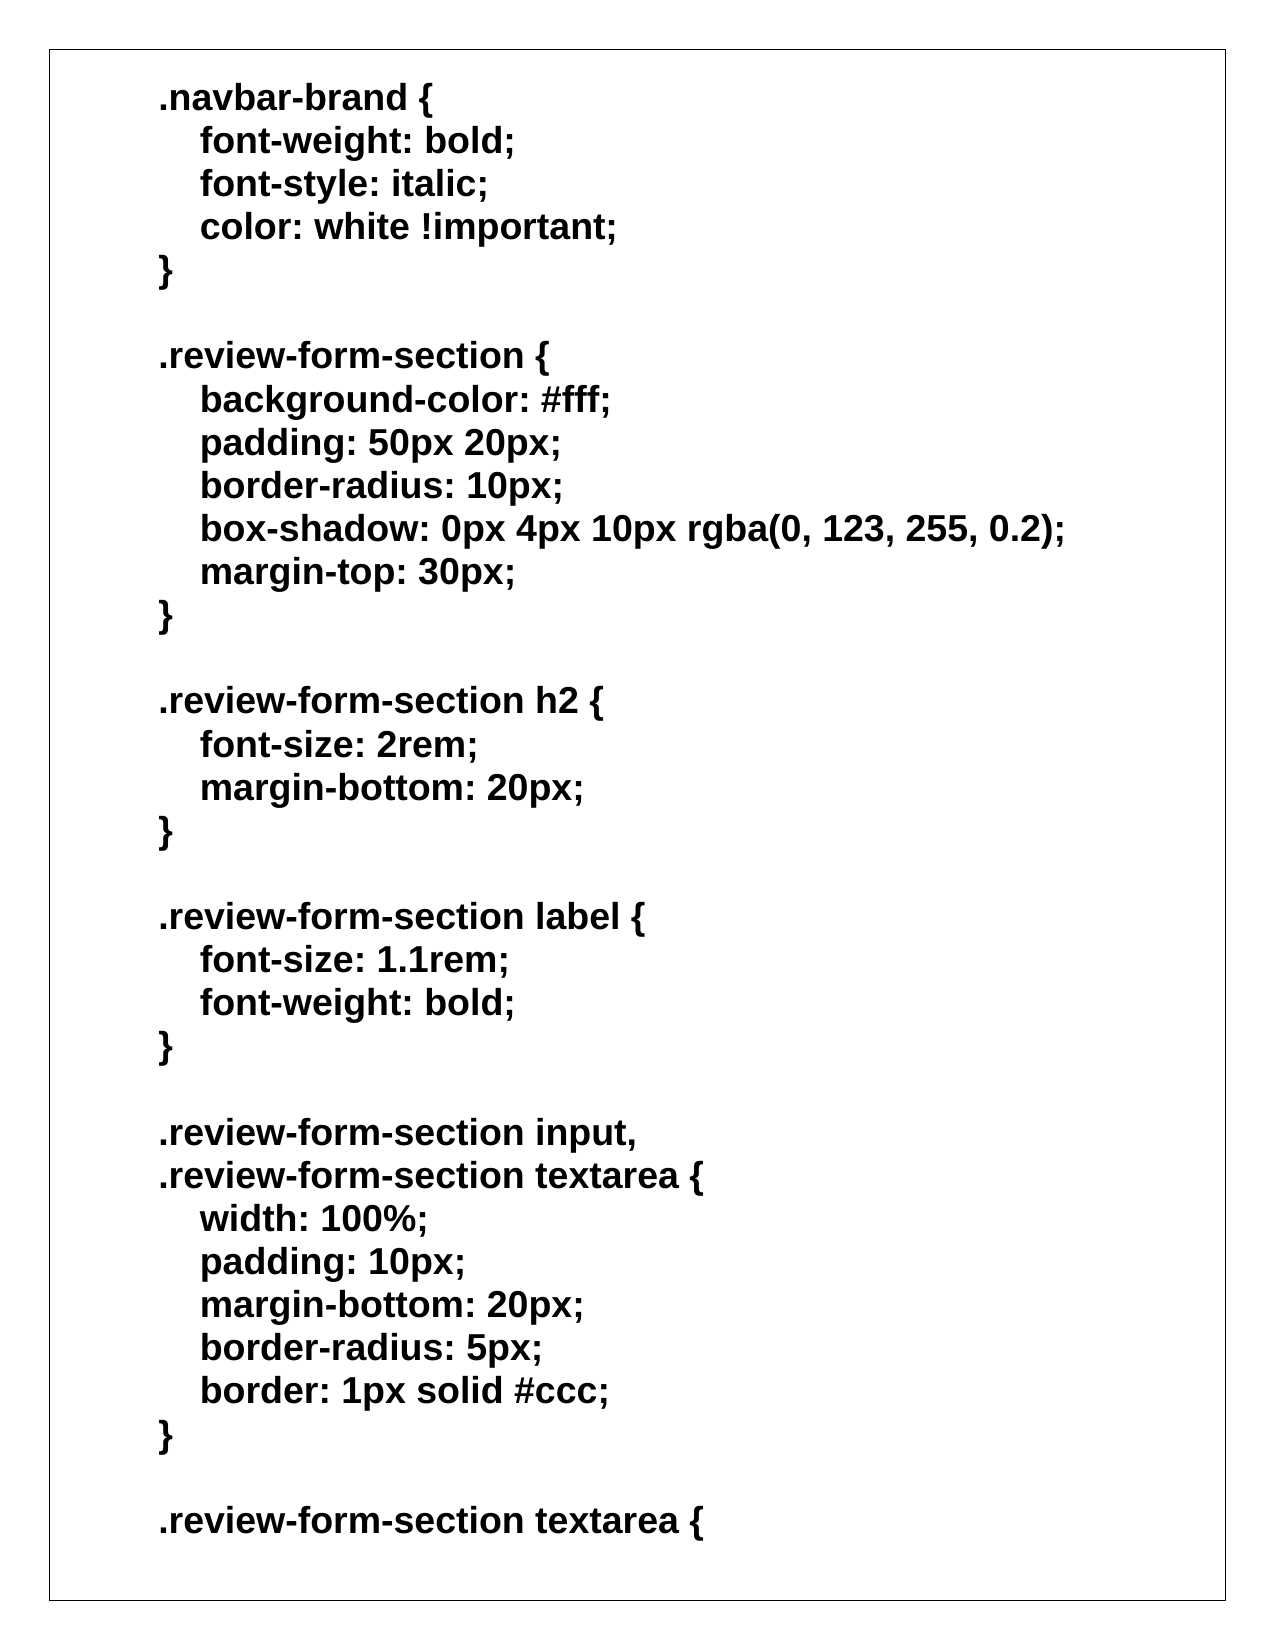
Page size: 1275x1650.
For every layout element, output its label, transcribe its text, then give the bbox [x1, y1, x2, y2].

text border: 1px solid #ccc; [75, 1369, 1200, 1412]
text } [75, 1024, 1200, 1067]
text padding: 50px 20px; [75, 420, 1200, 463]
text } [75, 592, 1200, 636]
text border-radius: 10px; [75, 463, 1200, 506]
text } [75, 808, 1200, 851]
text border-radius: 5px; [75, 1326, 1200, 1369]
text .review-form-section { [75, 334, 1200, 377]
text margin-bottom: 20px; [75, 765, 1200, 808]
text .review-form-section textarea { [75, 1153, 1200, 1196]
text .review-form-section textarea { [75, 1498, 1200, 1541]
text box-shadow: 0px 4px 10px rgba(0, 123, 255, 0.2); [75, 506, 1200, 549]
text .review-form-section input, [75, 1110, 1200, 1153]
text color: white !important; [75, 204, 1200, 247]
text } [75, 247, 1200, 291]
text font-weight: bold; [75, 118, 1200, 161]
text .review-form-section h2 { [75, 679, 1200, 722]
text font-weight: bold; [75, 981, 1200, 1024]
text background-color: #fff; [75, 377, 1200, 420]
text padding: 10px; [75, 1239, 1200, 1282]
text margin-bottom: 20px; [75, 1282, 1200, 1326]
text margin-top: 30px; [75, 549, 1200, 592]
text .review-form-section label { [75, 894, 1200, 937]
text font-style: italic; [75, 161, 1200, 204]
text font-size: 2rem; [75, 722, 1200, 765]
text .navbar-brand { [75, 75, 1200, 118]
text } [75, 1412, 1200, 1455]
text font-size: 1.1rem; [75, 937, 1200, 981]
text width: 100%; [75, 1196, 1200, 1239]
